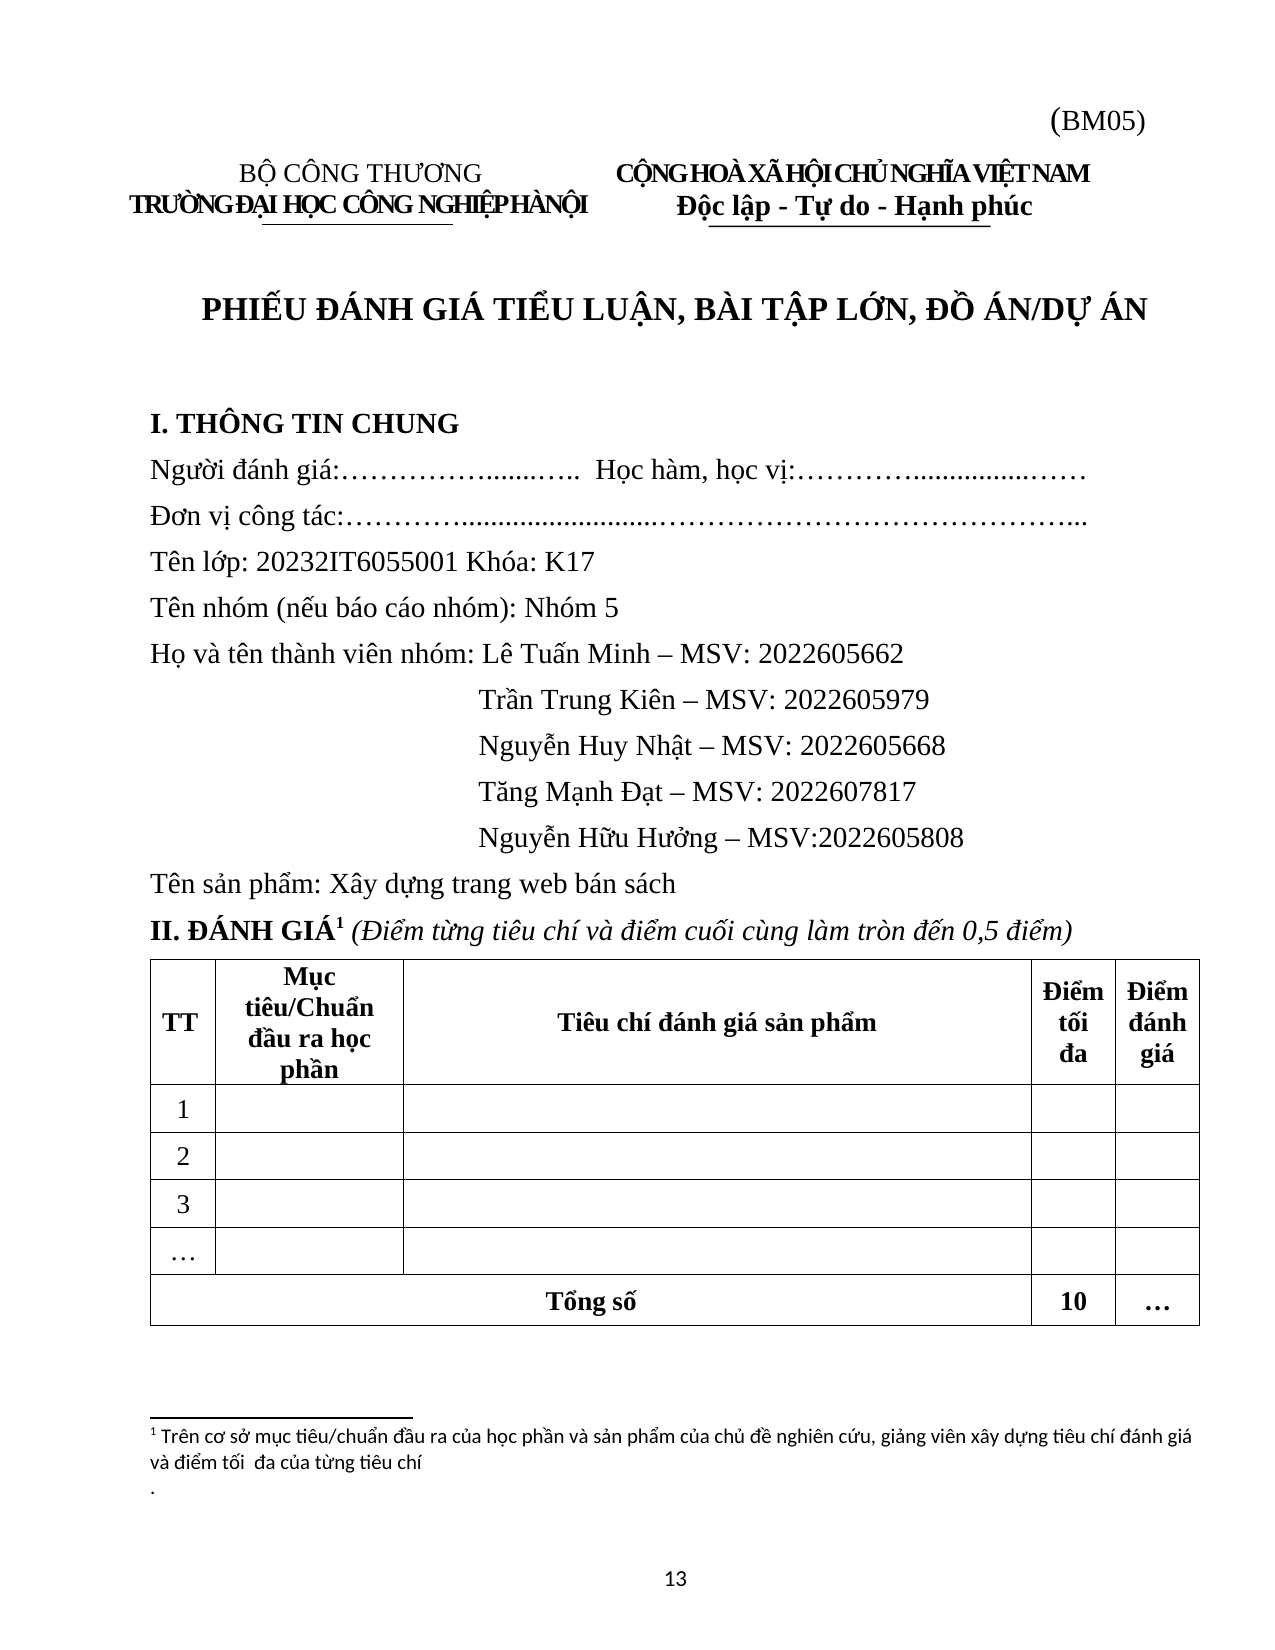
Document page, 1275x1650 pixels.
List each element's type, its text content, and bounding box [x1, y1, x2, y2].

text Tăng Mạnh Đạt – MSV: 2022607817 [150, 774, 1200, 808]
table_cell 1 [151, 1085, 215, 1132]
table_cell [1116, 1180, 1199, 1227]
table_header Mục tiêu/Chuẩn đầu ra học phần [216, 960, 403, 1084]
table_cell [404, 1133, 1031, 1179]
table_cell Tổng số [151, 1275, 1031, 1325]
text (BM05) [150, 99, 1200, 137]
text Tên sản phẩm: Xây dựng trang web bán sách [150, 867, 1200, 900]
table_header Tiêu chí đánh giá sản phẩm [404, 960, 1031, 1084]
text PHIẾU ĐÁNH GIÁ TIỂU LUẬN, BÀI TẬP LỚN, ĐỒ ÁN/DỰ ÁN [150, 289, 1200, 327]
text II. ĐÁNH GIÁ (Điểm từng tiêu chí và điểm cuối cùng làm tròn đến 0,5 điểm) [150, 913, 1200, 946]
table_header TT [151, 960, 215, 1084]
text Nguyễn Huy Nhật – MSV: 2022605668 [150, 728, 1200, 762]
table_cell [1032, 1228, 1115, 1274]
table_cell [1116, 1228, 1199, 1274]
table_cell [216, 1133, 403, 1179]
table_header Điểm đánh giá [1116, 960, 1199, 1084]
text Đơn vị công tác:…………...........................……………………………………... [150, 498, 1200, 532]
table_cell [1032, 1085, 1115, 1132]
table_cell … [1116, 1275, 1199, 1325]
table_cell [216, 1228, 403, 1274]
table_header BỘ CÔNG THƯƠNG TRƯỜNG ĐẠI HỌC CÔNG NGHIỆP HÀNỘI [117, 157, 604, 231]
text Họ và tên thành viên nhóm: Lê Tuấn Minh – MSV: 2022605662 [150, 636, 1200, 670]
table_cell 3 [151, 1180, 215, 1227]
text Nguyễn Hữu Hưởng – MSV:2022605808 [150, 821, 1200, 854]
table_cell [404, 1180, 1031, 1227]
table_cell [1116, 1085, 1199, 1132]
table_cell 10 [1032, 1275, 1115, 1325]
text Trần Trung Kiên – MSV: 2022605979 [150, 682, 1200, 716]
table_header CỘNG HOÀ XÃ HỘI CHỦ NGHĨA VIỆT NAM Độc lập - Tự do - Hạnh phúc [604, 157, 1104, 231]
table_cell [216, 1085, 403, 1132]
table_cell … [151, 1228, 215, 1274]
table_cell [404, 1085, 1031, 1132]
table_cell [1032, 1180, 1115, 1227]
text Người đánh giá:…………….......….. Học hàm, học vị:…………................…… [150, 452, 1200, 486]
text Tên lớp: 20232IT6055001 Khóa: K17 [150, 544, 1200, 578]
table_header Điểm tối đa [1032, 960, 1115, 1084]
table_cell [216, 1180, 403, 1227]
table_cell [404, 1228, 1031, 1274]
table_cell [1032, 1133, 1115, 1179]
table_cell 2 [151, 1133, 215, 1179]
table_cell [1116, 1133, 1199, 1179]
text Tên nhóm (nếu báo cáo nhóm): Nhóm 5 [150, 590, 1200, 624]
text I. THÔNG TIN CHUNG [150, 406, 1200, 440]
